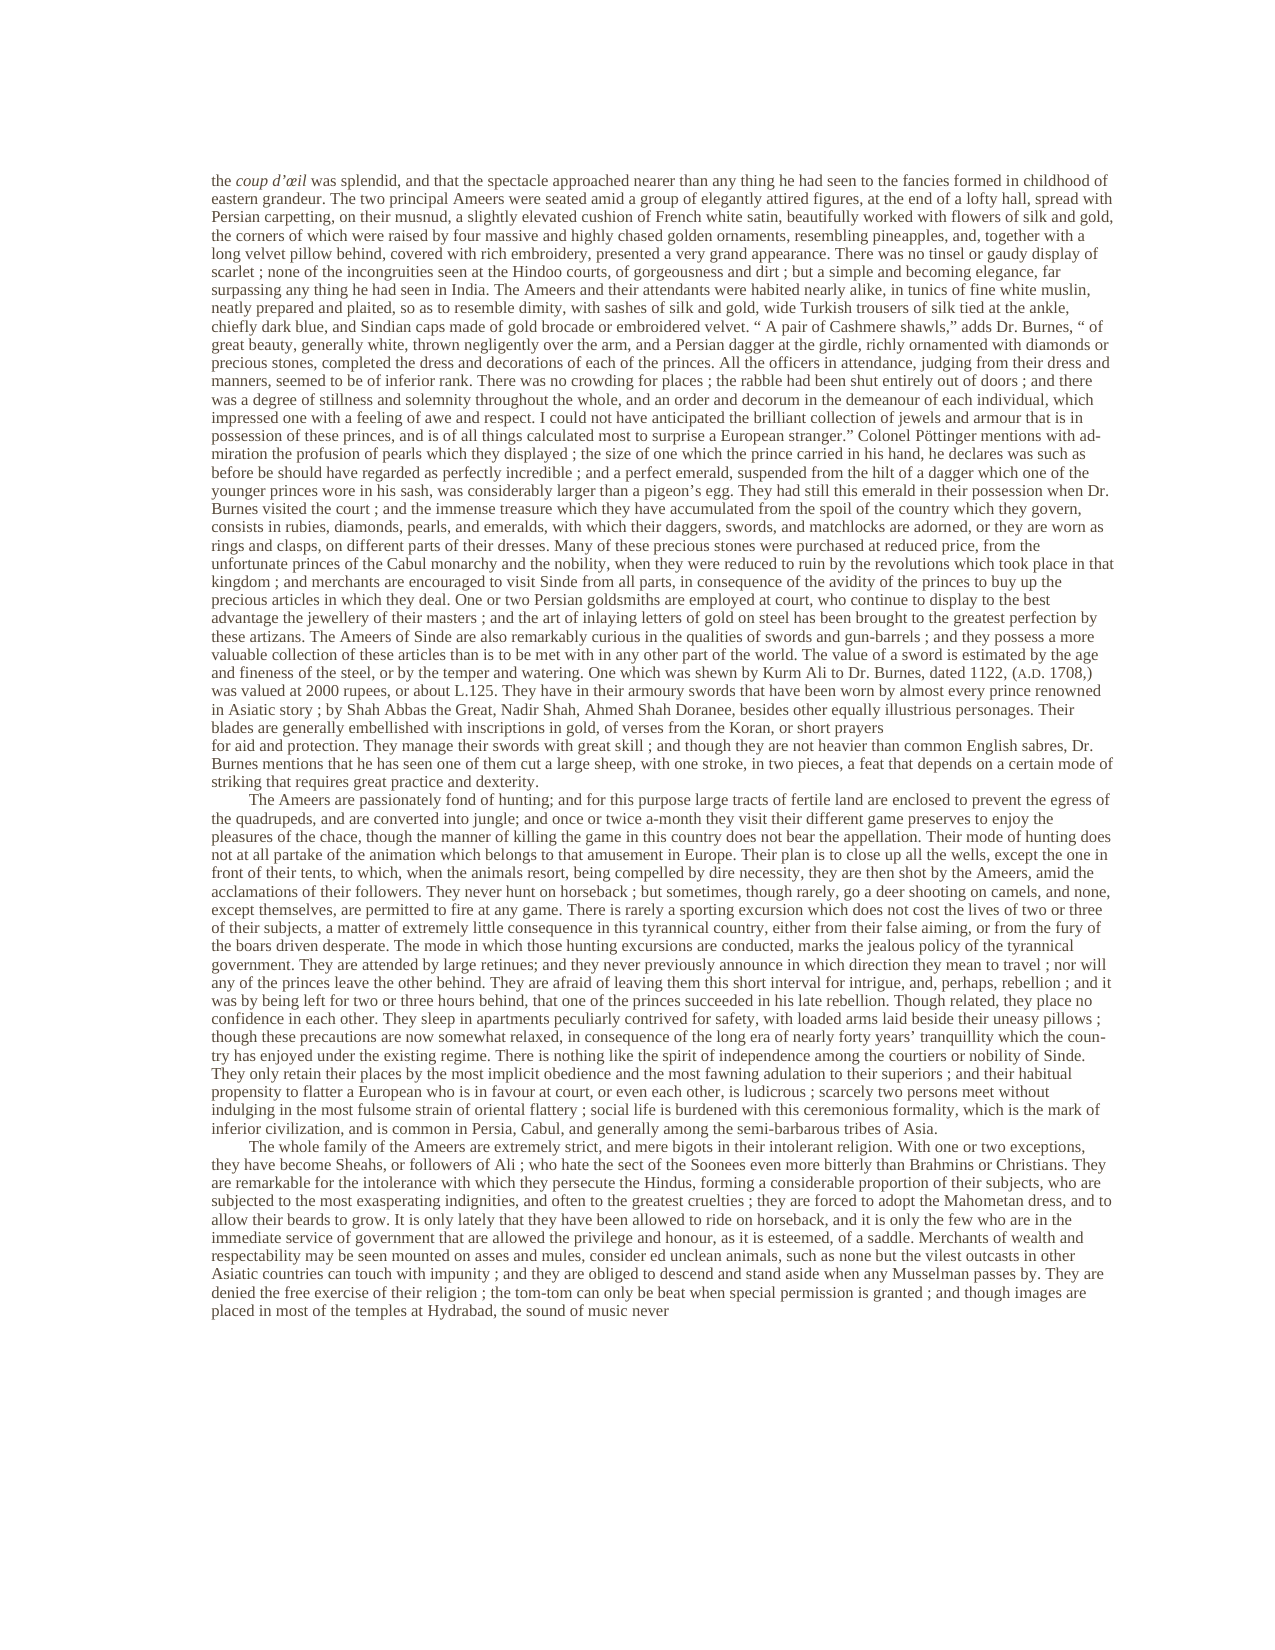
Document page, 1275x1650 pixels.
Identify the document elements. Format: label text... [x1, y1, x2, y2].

text the coup d’œil was splendid, and that the spectacle approached nearer than any thing he had seen to the fancies formed in childhood of eastern grandeur. The two principal Ameers were seated amid a group of elegantly attired figures, at the end of a lofty hall, spread with Persian carpetting, on their musnud, a slightly elevated cushion of French white satin, beautifully worked with flowers of silk and gold, the corners of which were raised by four massive and highly chased golden ornaments, resembling pineapples, and, together with a long velvet pillow behind, covered with rich embroidery, presented a very grand appearance. There was no tinsel or gaudy display of scarlet ; none of the incongruities seen at the Hindoo courts, of gorgeousness and dirt ; but a simple and becoming elegance, far surpassing any thing he had seen in India. The Ameers and their attendants were habited nearly alike, in tunics of fine white muslin, neatly prepared and plaited, so as to resemble dimity, with sashes of silk and gold, wide Turkish trousers of silk tied at the ankle, chiefly dark blue, and Sindian caps made of gold brocade or embroidered velvet. “ A pair of Cashmere shawls,” adds Dr. Burnes, “ of great beauty, generally white, thrown negligently over the arm, and a Persian dagger at the girdle, richly ornamented with diamonds or precious stones, completed the dress and decorations of each of the princes. All the officers in attendance, judging from their dress and manners, seemed to be of inferior rank. There was no crowding for places ; the rabble had been shut entirely out of doors ; and there was a degree of stillness and solemnity throughout the whole, and an order and decorum in the demeanour of each individual, which impressed one with a feeling of awe and respect. I could not have anticipated the brilliant collection of jewels and armour that is in possession of these princes, and is of all things calculated most to surprise a European stranger.” Colonel Pöttinger mentions with admiration the profusion of pearls which they displayed ; the size of one which the prince carried in his hand, he declares was such as before be should have regarded as perfectly incredible ; and a perfect emerald, suspended from the hilt of a dagger which one of the younger princes wore in his sash, was considerably larger than a pigeon’s egg. They had still this emerald in their possession when Dr. Burnes visited the court ; and the immense treasure which they have accumulated from the spoil of the country which they govern, consists in rubies, diamonds, pearls, and emeralds, with which their daggers, swords, and matchlocks are adorned, or they are worn as rings and clasps, on different parts of their dresses. Many of these precious stones were purchased at reduced price, from the unfortunate princes of the Cabul monarchy and the nobility, when they were reduced to ruin by the revolutions which took place in that kingdom ; and merchants are encouraged to visit Sinde from all parts, in consequence of the avidity of the princes to buy up the precious articles in which they deal. One or two Persian goldsmiths are employed at court, who continue to display to the best advantage the jewellery of their masters ; and the art of inlaying letters of gold on steel has been brought to the greatest perfection by these artizans. The Ameers of Sinde are also remarkably curious in the qualities of swords and gun-barrels ; and they possess a more valuable collection of these articles than is to be met with in any other part of the world. The value of a sword is estimated by the age and fineness of the steel, or by the temper and watering. One which was shewn by Kurm Ali to Dr. Burnes, dated 1122, (a.d. 1708,) was valued at 2000 rupees, or about L.125. They have in their armoury swords that have been worn by almost every prince renowned in Asiatic story ; by Shah Abbas the Great, Nadir Shah, Ahmed Shah Doranee, besides other equally illustrious personages. Their blades are generally embellished with inscriptions in gold, of verses from the Koran, or short prayers [211, 172, 1116, 737]
text The whole family of the Ameers are extremely strict, and mere bigots in their intolerant religion. With one or two exceptions, they have become Sheahs, or followers of Ali ; who hate the sect of the Soonees even more bitterly than Brahmins or Christians. They are remarkable for the intolerance with which they persecute the Hindus, forming a considerable proportion of their subjects, who are subjected to the most exasperating indignities, and often to the greatest cruelties ; they are forced to adopt the Mahometan dress, and to allow their beards to grow. It is only lately that they have been allowed to ride on horseback, and it is only the few who are in the immediate service of government that are allowed the privilege and honour, as it is esteemed, of a saddle. Merchants of wealth and respectability may be seen mounted on asses and mules, consider ed unclean animals, such as none but the vilest outcasts in other Asiatic countries can touch with impunity ; and they are obliged to descend and stand aside when any Musselman passes by. They are denied the free exercise of their religion ; the tom-tom can only be beat when special permission is granted ; and though images are placed in most of the temples at Hydrabad, the sound of music never [211, 1138, 1116, 1320]
text The Ameers are passionately fond of hunting; and for this purpose large tracts of fertile land are enclosed to prevent the egress of the quadrupeds, and are converted into jungle; and once or twice a-month they visit their different game preserves to enjoy the pleasures of the chace, though the manner of killing the game in this country does not bear the appellation. Their mode of hunting does not at all partake of the animation which belongs to that amusement in Europe. Their plan is to close up all the wells, except the one in front of their tents, to which, when the animals resort, being compelled by dire necessity, they are then shot by the Ameers, amid the acclamations of their followers. They never hunt on horseback ; but sometimes, though rarely, go a deer shooting on camels, and none, except themselves, are permitted to fire at any game. There is rarely a sporting excursion which does not cost the lives of two or three of their subjects, a matter of extremely little consequence in this tyrannical country, either from their false aiming, or from the fury of the boars driven desperate. The mode in which those hunting excursions are conducted, marks the jealous policy of the tyrannical government. They are attended by large retinues; and they never previously announce in which direction they mean to travel ; nor will any of the princes leave the other behind. They are afraid of leaving them this short interval for intrigue, and, perhaps, rebellion ; and it was by being left for two or three hours behind, that one of the princes succeeded in his late rebellion. Though related, they place no confidence in each other. They sleep in apartments peculiarly contrived for safety, with loaded arms laid beside their uneasy pillows ; though these precautions are now somewhat relaxed, in consequence of the long era of nearly forty years’ tranquillity which the country has enjoyed under the existing regime. There is nothing like the spirit of independence among the courtiers or nobility of Sinde. They only retain their places by the most implicit obedience and the most fawning adulation to their superiors ; and their habitual propensity to flatter a European who is in favour at court, or even each other, is ludicrous ; scarcely two persons meet without indulging in the most fulsome strain of oriental flattery ; social life is burdened with this ceremonious formality, which is the mark of inferior civilization, and is common in Persia, Cabul, and generally among the semi-barbarous tribes of Asia. [211, 791, 1116, 1138]
text for aid and protection. They manage their swords with great skill ; and though they are not heavier than common English sabres, Dr. Burnes mentions that he has seen one of them cut a large sheep, with one stroke, in two pieces, a feat that depends on a certain mode of striking that requires great practice and dexterity. [211, 737, 1116, 791]
